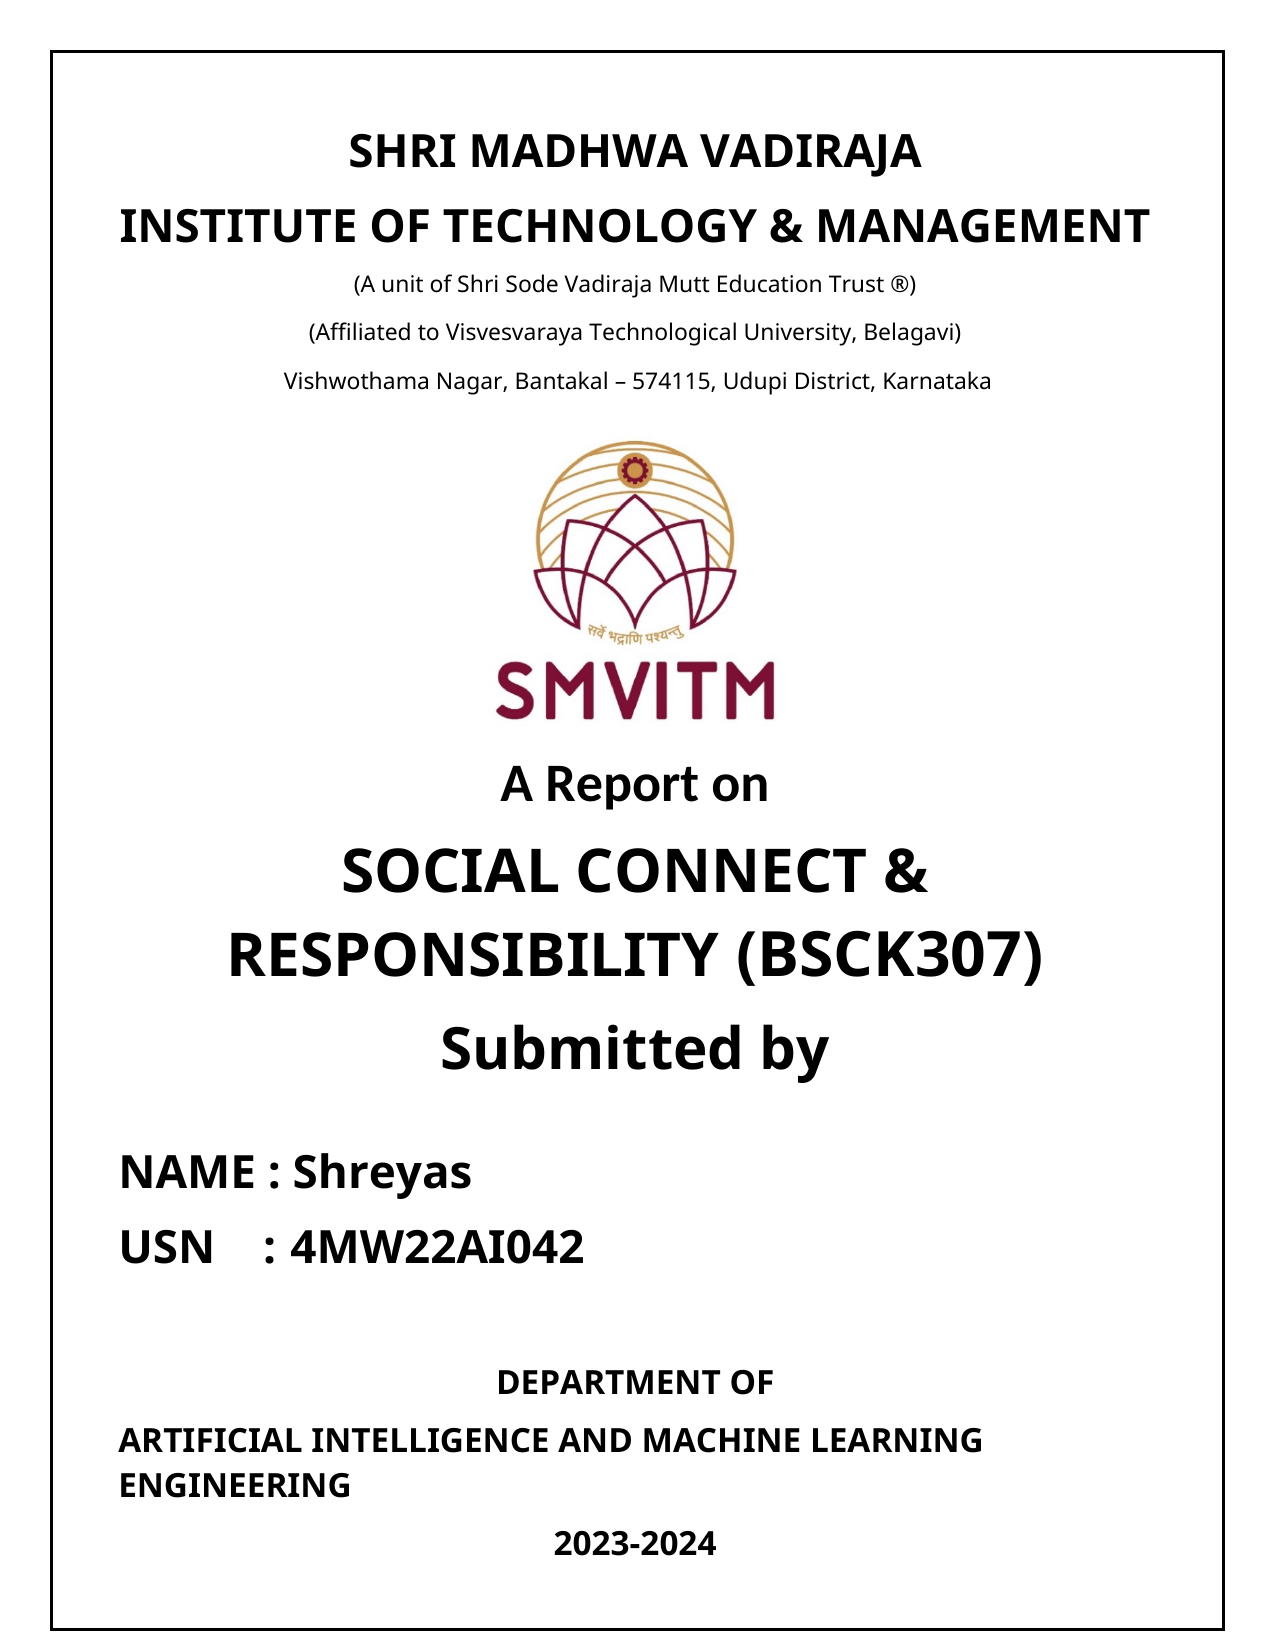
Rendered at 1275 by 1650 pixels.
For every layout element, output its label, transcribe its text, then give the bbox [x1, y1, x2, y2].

text (Affiliated to Visvesvaraya Technological University, Belagavi) [118, 316, 1152, 348]
text A Report on [118, 749, 1152, 815]
text Submitted by [118, 1007, 1152, 1087]
text USN : 4MW22AI042 [118, 1215, 1152, 1277]
picture [467, 413, 803, 737]
text (A unit of Shri Sode Vadiraja Mutt Education Trust ®) [118, 268, 1152, 299]
text DEPARTMENT OF [118, 1359, 1152, 1404]
text SHRI MADHWA VADIRAJA [118, 118, 1152, 181]
text ARTIFICIAL INTELLIGENCE AND MACHINE LEARNING ENGINEERING [118, 1417, 1152, 1508]
text INSTITUTE OF TECHNOLOGY & MANAGEMENT [118, 193, 1152, 255]
text SOCIAL CONNECT & RESPONSIBILITY (BSCK307) [118, 827, 1152, 995]
text NAME : Shreyas [118, 1140, 1152, 1202]
text Vishwothama Nagar, Bantakal – 574115, Udupi District, Karnataka [118, 365, 1152, 396]
text 2023-2024 [118, 1520, 1152, 1566]
